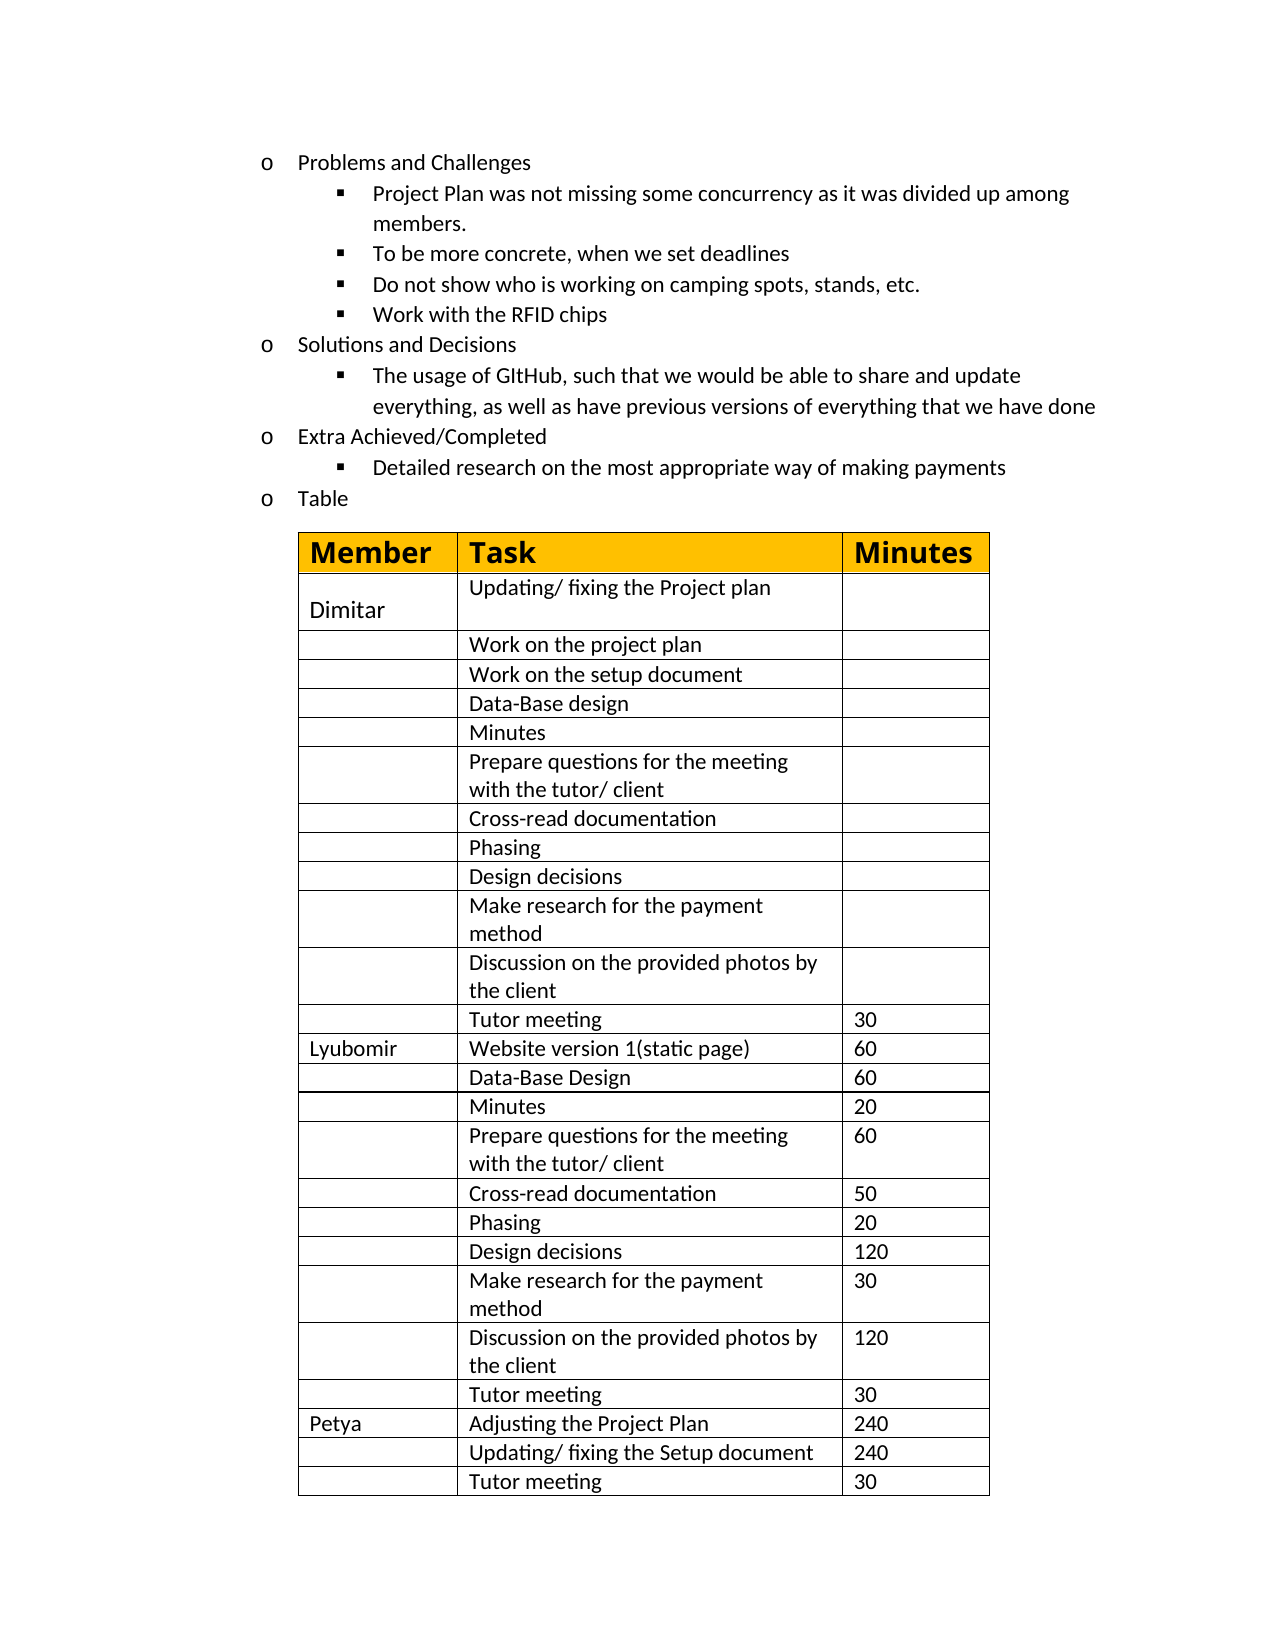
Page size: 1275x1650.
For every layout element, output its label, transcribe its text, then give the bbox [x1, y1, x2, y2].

table_cell [843, 747, 989, 803]
list Work with the RFID chips [335, 300, 1127, 328]
table_cell [299, 862, 457, 890]
list Do not show who is working on camping spots, stands, etc. [335, 270, 1127, 298]
table_cell Minutes [458, 718, 842, 746]
table_cell [299, 747, 457, 803]
list Project Plan was not missing some concurrency as it was divided up among members. [335, 179, 1127, 237]
table_cell Design decisions [458, 862, 842, 890]
table_cell [299, 1005, 457, 1033]
table_cell [299, 689, 457, 717]
table_cell [843, 804, 989, 832]
table_cell [299, 891, 457, 947]
table_cell 30 [843, 1005, 989, 1033]
table_cell 50 [843, 1179, 989, 1207]
table_cell 240 [843, 1438, 989, 1466]
table_cell 30 [843, 1380, 989, 1408]
table_cell [843, 574, 989, 629]
table_cell 30 [843, 1266, 989, 1322]
table_cell Cross-read documentation [458, 1179, 842, 1207]
table_cell 120 [843, 1237, 989, 1265]
table_cell 20 [843, 1208, 989, 1236]
table_cell Updating/ fixing the Setup document [458, 1438, 842, 1466]
table_cell 60 [843, 1122, 989, 1178]
table_cell [843, 862, 989, 890]
table_cell Work on the setup document [458, 660, 842, 688]
table_cell 60 [843, 1034, 989, 1062]
table_header Minutes [843, 533, 989, 572]
table_cell [299, 1380, 457, 1408]
table_cell [299, 1122, 457, 1178]
table_cell [299, 1064, 457, 1091]
table_cell [299, 833, 457, 861]
table_cell [843, 718, 989, 746]
table_cell [299, 948, 457, 1004]
table_cell Tutor meeting [458, 1467, 842, 1495]
table_cell Website version 1(static page) [458, 1034, 842, 1062]
table_cell [299, 804, 457, 832]
table_cell Data-Base design [458, 689, 842, 717]
table_cell 60 [843, 1064, 989, 1091]
table_cell Phasing [458, 1208, 842, 1236]
table_cell [843, 948, 989, 1004]
table_cell Data-Base Design [458, 1064, 842, 1091]
list Extra Achieved/Completed [260, 422, 1127, 451]
table_cell Prepare questions for the meeting with the tutor/ client [458, 747, 842, 803]
table_cell [843, 660, 989, 688]
table_header Task [458, 533, 842, 572]
table_cell Adjusting the Project Plan [458, 1409, 842, 1437]
table_cell Make research for the payment method [458, 891, 842, 947]
table_cell [843, 631, 989, 659]
list Problems and Challenges [260, 148, 1127, 177]
table_cell Tutor meeting [458, 1005, 842, 1033]
table_cell Petya [299, 1409, 457, 1437]
table_cell [299, 718, 457, 746]
table_cell 30 [843, 1467, 989, 1495]
table_cell Updating/ fixing the Project plan [458, 574, 842, 629]
table_cell Phasing [458, 833, 842, 861]
table_cell Minutes [458, 1093, 842, 1121]
table_cell Work on the project plan [458, 631, 842, 659]
table_cell [299, 1266, 457, 1322]
table_cell [299, 1323, 457, 1379]
table_cell [299, 1438, 457, 1466]
list To be more concrete, when we set deadlines [335, 239, 1127, 267]
list Detailed research on the most appropriate way of making payments [335, 453, 1127, 481]
list The usage of GItHub, such that we would be able to share and update everything, as well as have previous versions of everything that we have done [335, 362, 1127, 420]
table_cell Design decisions [458, 1237, 842, 1265]
table_cell Cross-read documentation [458, 804, 842, 832]
table_cell [299, 1093, 457, 1121]
table_cell Lyubomir [299, 1034, 457, 1062]
table_cell [843, 689, 989, 717]
table_cell [299, 1208, 457, 1236]
table_header Member [299, 533, 457, 572]
table_cell [299, 1179, 457, 1207]
table_cell 20 [843, 1093, 989, 1121]
list Solutions and Decisions [260, 330, 1127, 359]
table_cell 120 [843, 1323, 989, 1379]
table_cell [299, 631, 457, 659]
table_cell Discussion on the provided photos by the client [458, 948, 842, 1004]
table_cell Dimitar [299, 574, 457, 629]
table_cell Tutor meeting [458, 1380, 842, 1408]
table_cell [299, 1467, 457, 1495]
table_cell Make research for the payment method [458, 1266, 842, 1322]
table_cell [299, 660, 457, 688]
table_cell 240 [843, 1409, 989, 1437]
table_cell [843, 891, 989, 947]
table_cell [458, 1323, 842, 1379]
list Table [260, 484, 1127, 513]
table_cell Prepare questions for the meeting with the tutor/ client [458, 1122, 842, 1178]
table_cell [843, 833, 989, 861]
table_cell [299, 1237, 457, 1265]
